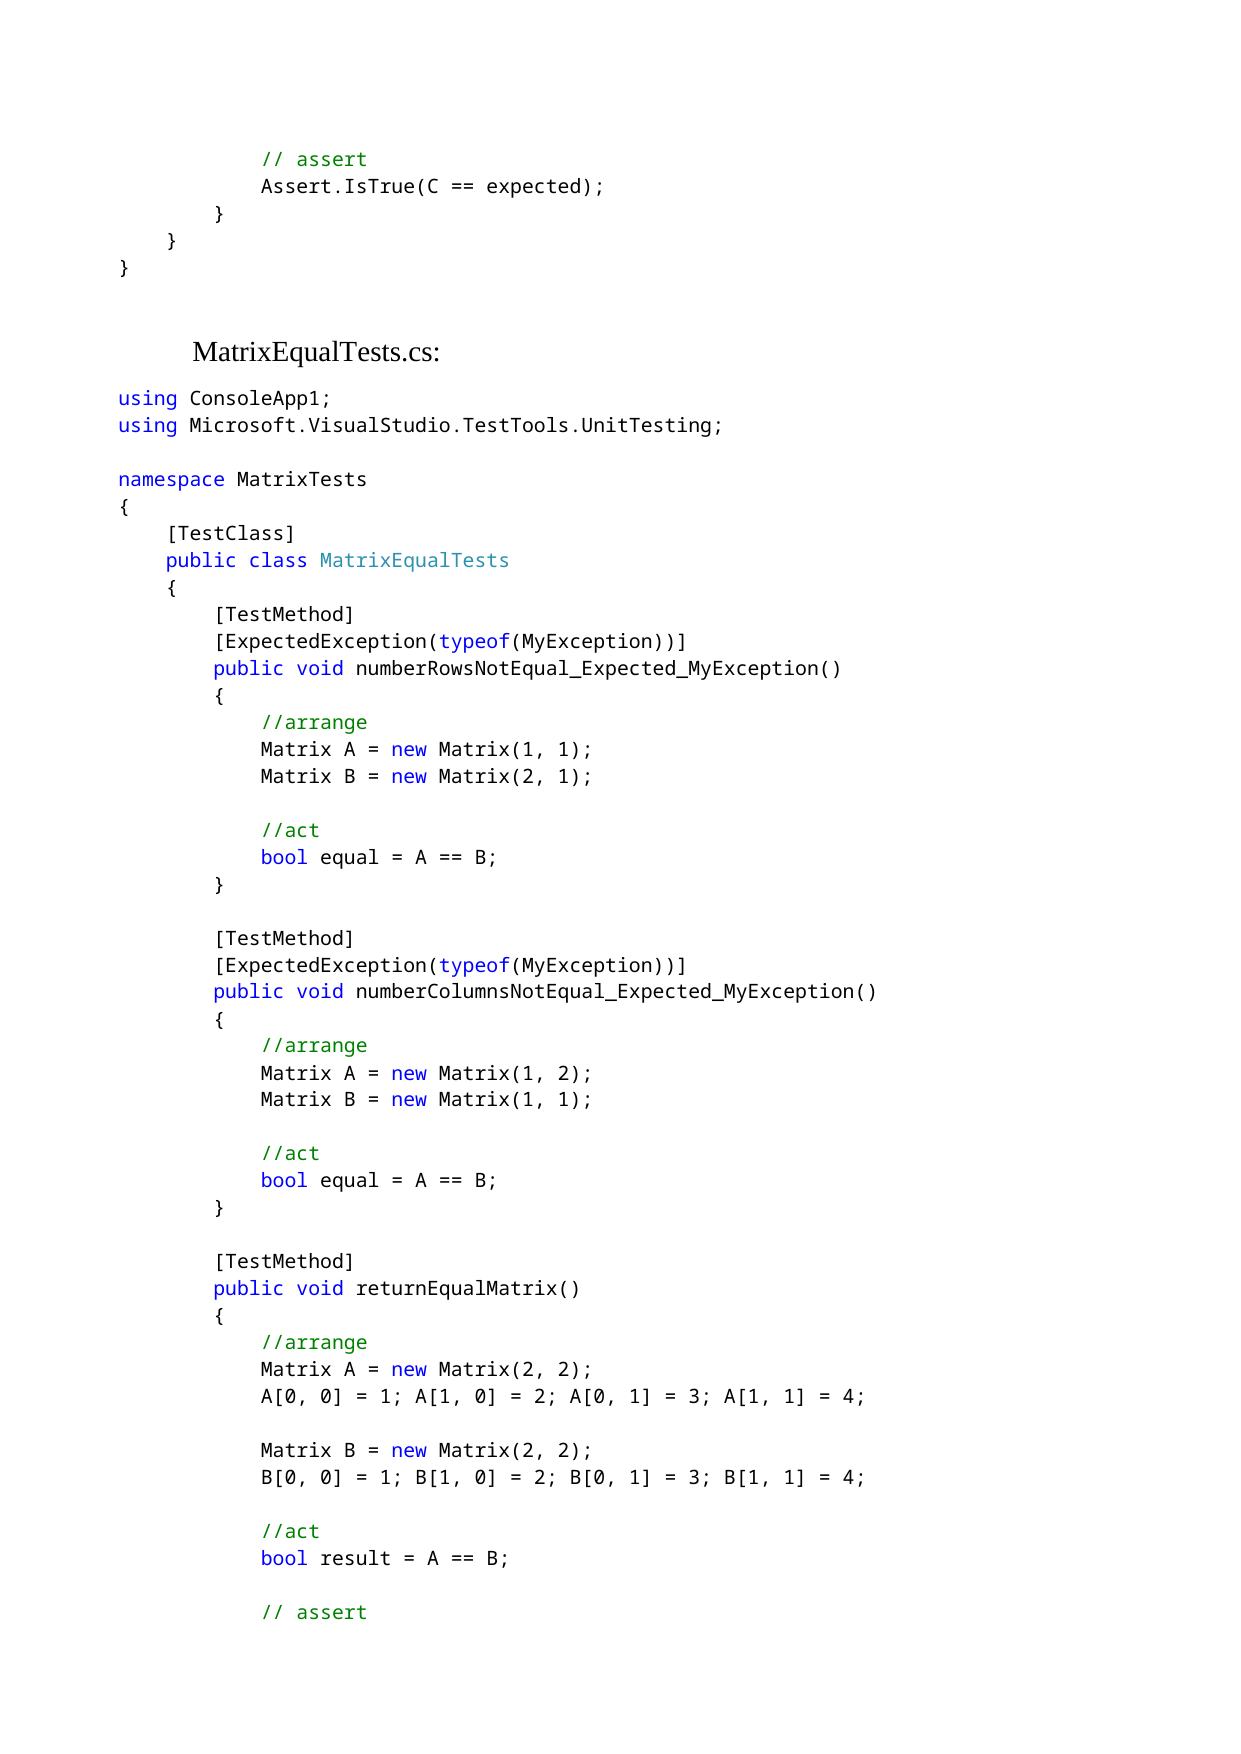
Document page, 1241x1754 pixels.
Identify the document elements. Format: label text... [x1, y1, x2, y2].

text MatrixEqualTests.cs: [118, 334, 1122, 367]
text Matrix A = new Matrix(1, 1); [118, 735, 1122, 762]
text //arrange [118, 708, 1122, 735]
text namespace MatrixTests [118, 465, 1122, 492]
text // assert [118, 1598, 1122, 1625]
text //arrange [118, 1328, 1122, 1356]
text public void numberRowsNotEqual_Expected_MyException() [118, 654, 1122, 681]
text //arrange [118, 1032, 1122, 1059]
text public class MatrixEqualTests [118, 546, 1122, 573]
text { [118, 1302, 1122, 1328]
text [ExpectedException(typeof(MyException))] [118, 627, 1122, 654]
text { [118, 573, 1122, 600]
text //act [118, 1140, 1122, 1167]
text Matrix A = new Matrix(1, 2); [118, 1059, 1122, 1086]
text [ExpectedException(typeof(MyException))] [118, 951, 1122, 978]
text Matrix A = new Matrix(2, 2); [118, 1356, 1122, 1382]
text Matrix B = new Matrix(1, 1); [118, 1086, 1122, 1113]
text { [118, 492, 1122, 519]
text } [118, 199, 1122, 226]
text [TestMethod] [118, 1248, 1122, 1274]
text bool equal = A == B; [118, 1167, 1122, 1194]
text public void numberColumnsNotEqual_Expected_MyException() [118, 978, 1122, 1005]
text { [118, 1005, 1122, 1032]
text Matrix B = new Matrix(2, 1); [118, 762, 1122, 789]
text //act [118, 816, 1122, 843]
text using ConsoleApp1; [118, 384, 1122, 411]
text using Microsoft.VisualStudio.TestTools.UnitTesting; [118, 411, 1122, 438]
text { [118, 681, 1122, 708]
text } [118, 253, 1122, 280]
text Assert.IsTrue(C == expected); [118, 172, 1122, 199]
text // assert [118, 145, 1122, 172]
text [TestMethod] [118, 924, 1122, 951]
text //act [118, 1517, 1122, 1544]
text [TestMethod] [118, 600, 1122, 627]
text bool equal = A == B; [118, 843, 1122, 870]
text public void returnEqualMatrix() [118, 1274, 1122, 1302]
text } [118, 1194, 1122, 1221]
text bool result = A == B; [118, 1544, 1122, 1571]
text A[0, 0] = 1; A[1, 0] = 2; A[0, 1] = 3; A[1, 1] = 4; [118, 1382, 1122, 1409]
text } [118, 870, 1122, 897]
text Matrix B = new Matrix(2, 2); [118, 1436, 1122, 1463]
text } [118, 226, 1122, 253]
text B[0, 0] = 1; B[1, 0] = 2; B[0, 1] = 3; B[1, 1] = 4; [118, 1463, 1122, 1490]
text [TestClass] [118, 519, 1122, 546]
